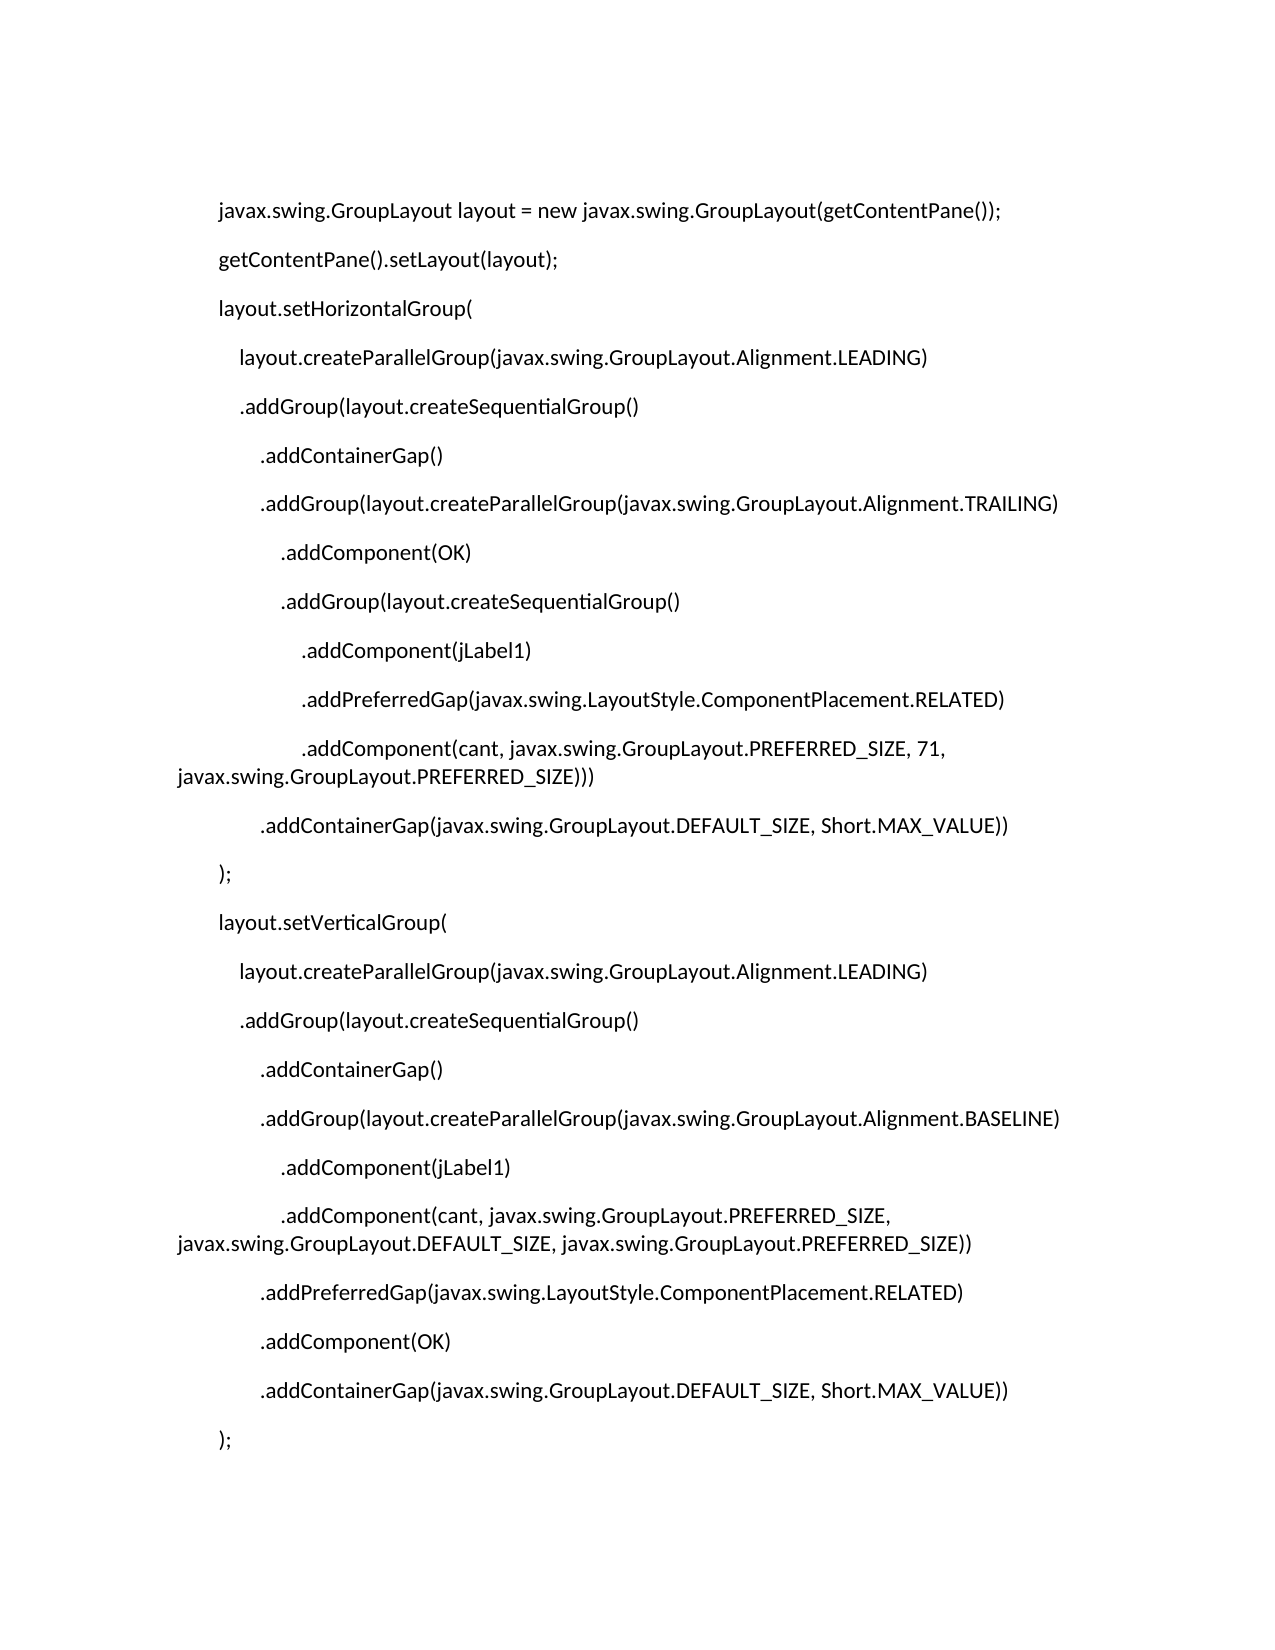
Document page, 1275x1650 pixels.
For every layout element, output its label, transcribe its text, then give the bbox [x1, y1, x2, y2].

text .addContainerGap() [177, 1055, 1098, 1083]
text .addComponent(cant, javax.swing.GroupLayout.PREFERRED_SIZE, 71, javax.swing.GroupLayout.PREFERRED_SIZE))) [177, 734, 1098, 790]
text .addComponent(OK) [177, 538, 1098, 566]
text ); [177, 1425, 1098, 1453]
text layout.createParallelGroup(javax.swing.GroupLayout.Alignment.LEADING) [177, 343, 1098, 371]
text .addPreferredGap(javax.swing.LayoutStyle.ComponentPlacement.RELATED) [177, 1278, 1098, 1306]
text .addGroup(layout.createSequentialGroup() [177, 587, 1098, 615]
text .addContainerGap() [177, 441, 1098, 469]
text javax.swing.GroupLayout layout = new javax.swing.GroupLayout(getContentPane()); [177, 196, 1098, 224]
text .addGroup(layout.createParallelGroup(javax.swing.GroupLayout.Alignment.BASELINE) [177, 1104, 1098, 1132]
text .addComponent(cant, javax.swing.GroupLayout.PREFERRED_SIZE, javax.swing.GroupLayout.DEFAULT_SIZE, javax.swing.GroupLayout.PREFERRED_SIZE)) [177, 1202, 1098, 1258]
text .addComponent(jLabel1) [177, 636, 1098, 664]
text layout.setHorizontalGroup( [177, 294, 1098, 322]
text .addGroup(layout.createSequentialGroup() [177, 392, 1098, 420]
text .addGroup(layout.createSequentialGroup() [177, 1006, 1098, 1034]
text .addGroup(layout.createParallelGroup(javax.swing.GroupLayout.Alignment.TRAILING) [177, 489, 1098, 518]
text .addContainerGap(javax.swing.GroupLayout.DEFAULT_SIZE, Short.MAX_VALUE)) [177, 1376, 1098, 1404]
text .addPreferredGap(javax.swing.LayoutStyle.ComponentPlacement.RELATED) [177, 685, 1098, 713]
text getContentPane().setLayout(layout); [177, 245, 1098, 273]
text .addContainerGap(javax.swing.GroupLayout.DEFAULT_SIZE, Short.MAX_VALUE)) [177, 811, 1098, 839]
text .addComponent(OK) [177, 1327, 1098, 1355]
text ); [177, 859, 1098, 888]
text layout.setVerticalGroup( [177, 908, 1098, 936]
text .addComponent(jLabel1) [177, 1153, 1098, 1181]
text layout.createParallelGroup(javax.swing.GroupLayout.Alignment.LEADING) [177, 957, 1098, 985]
